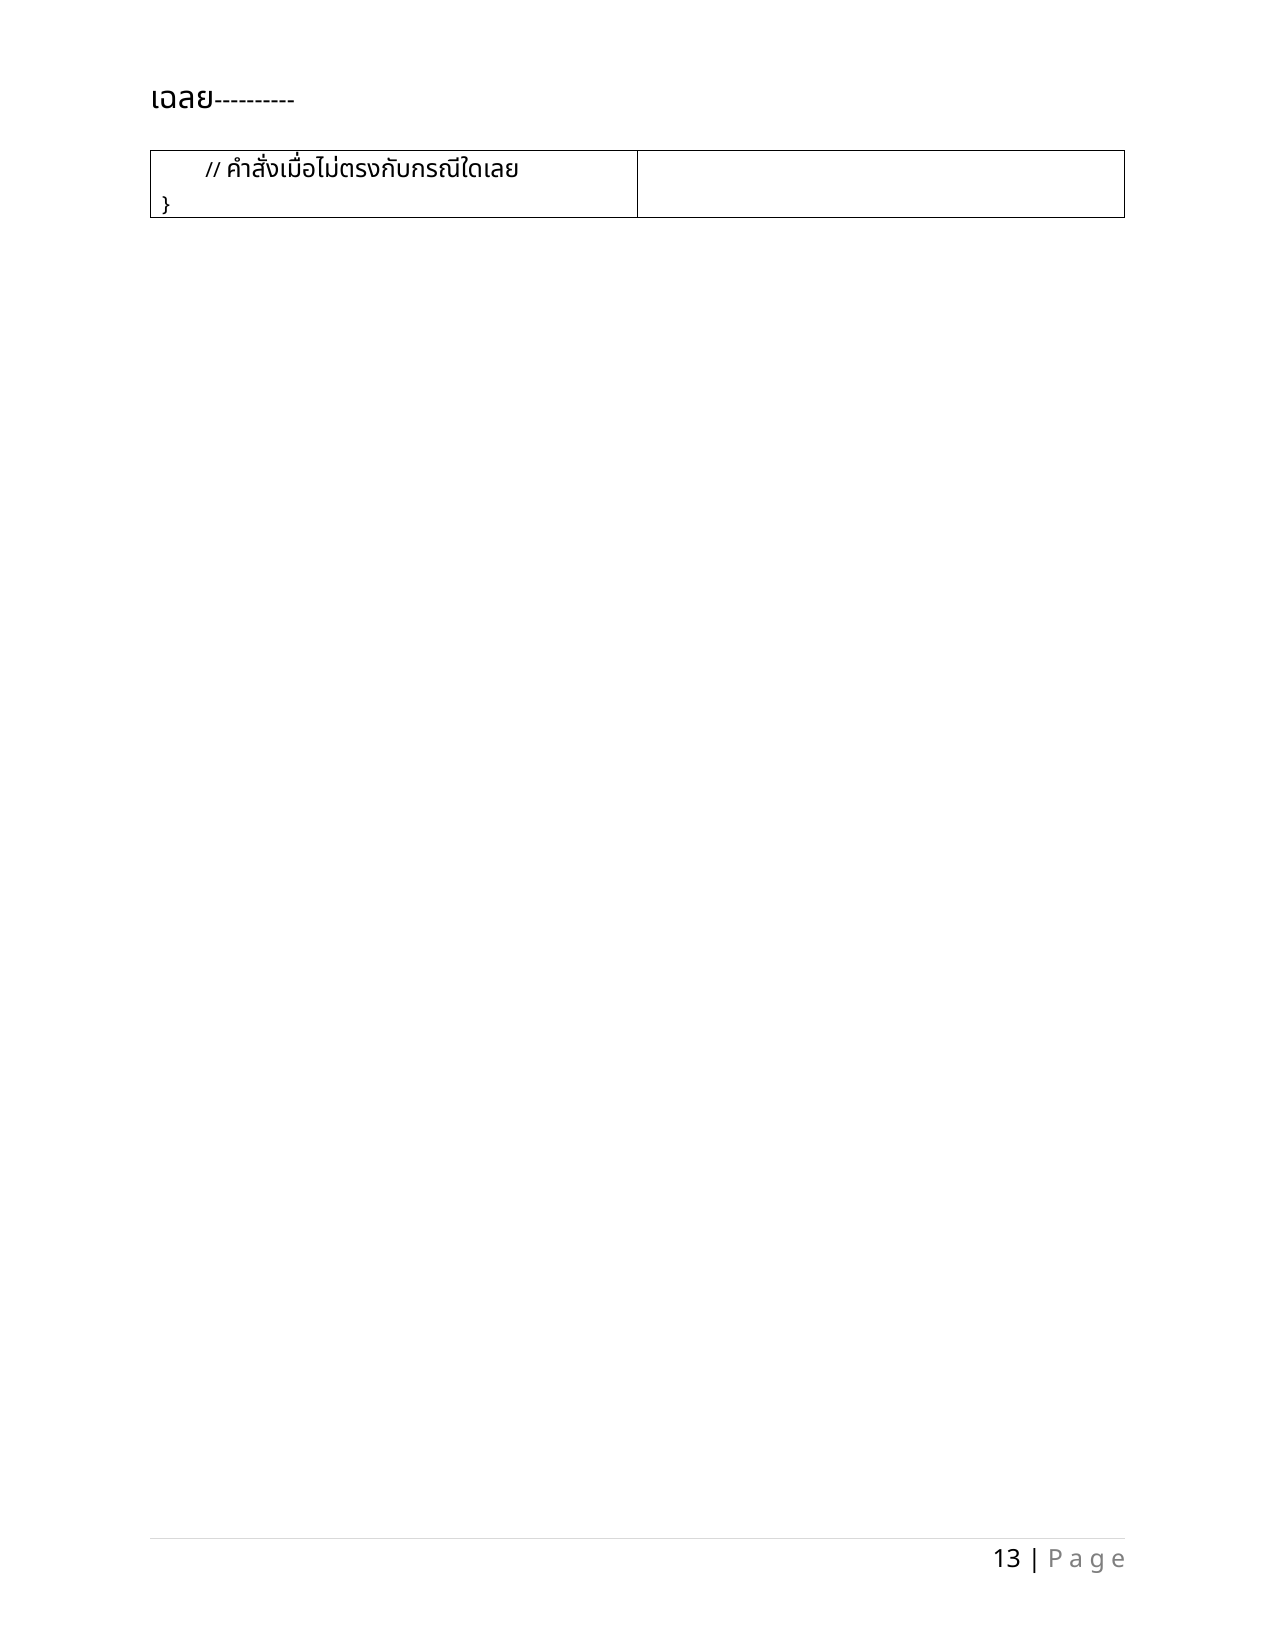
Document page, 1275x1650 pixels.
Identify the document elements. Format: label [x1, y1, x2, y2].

table_header [151, 151, 637, 217]
table_header [638, 151, 1124, 217]
